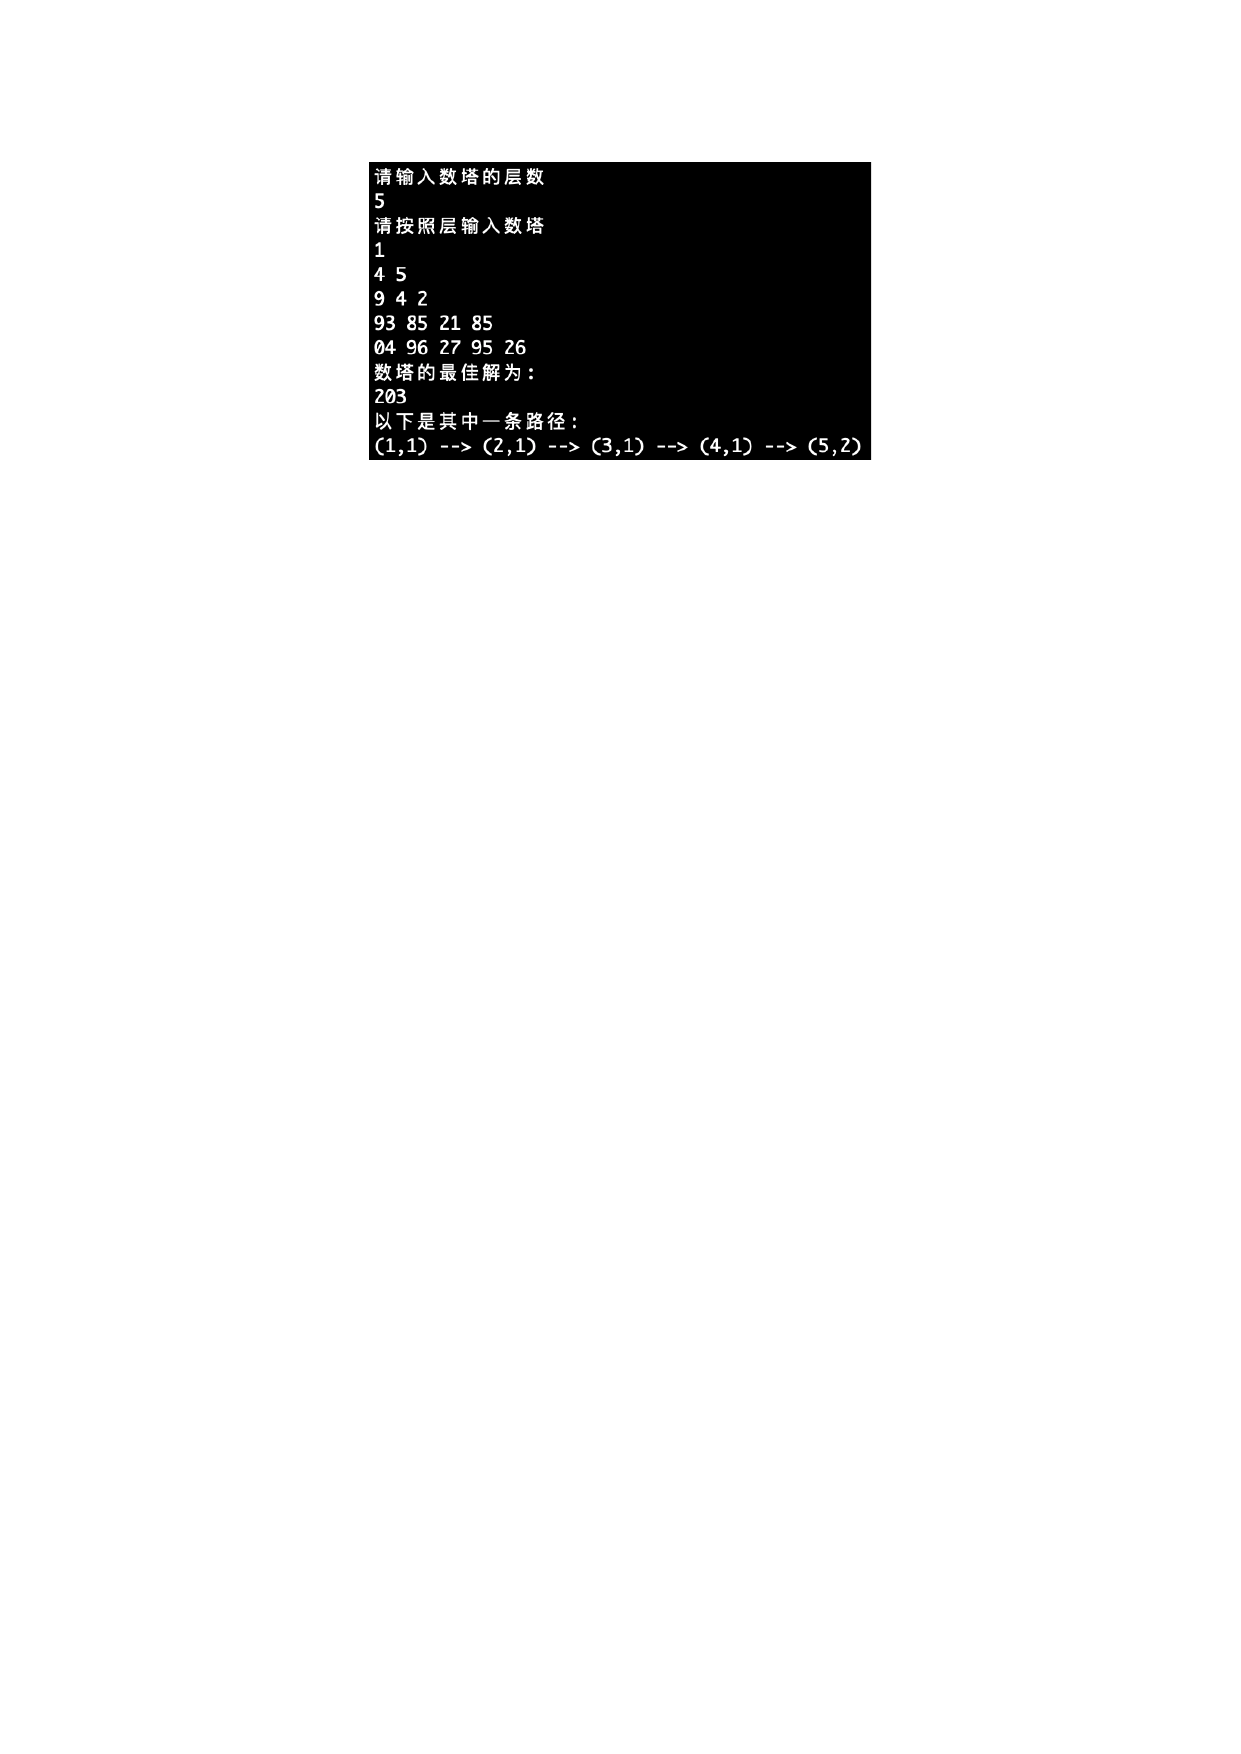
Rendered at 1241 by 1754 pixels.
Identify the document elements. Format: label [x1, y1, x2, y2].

picture [369, 162, 872, 460]
